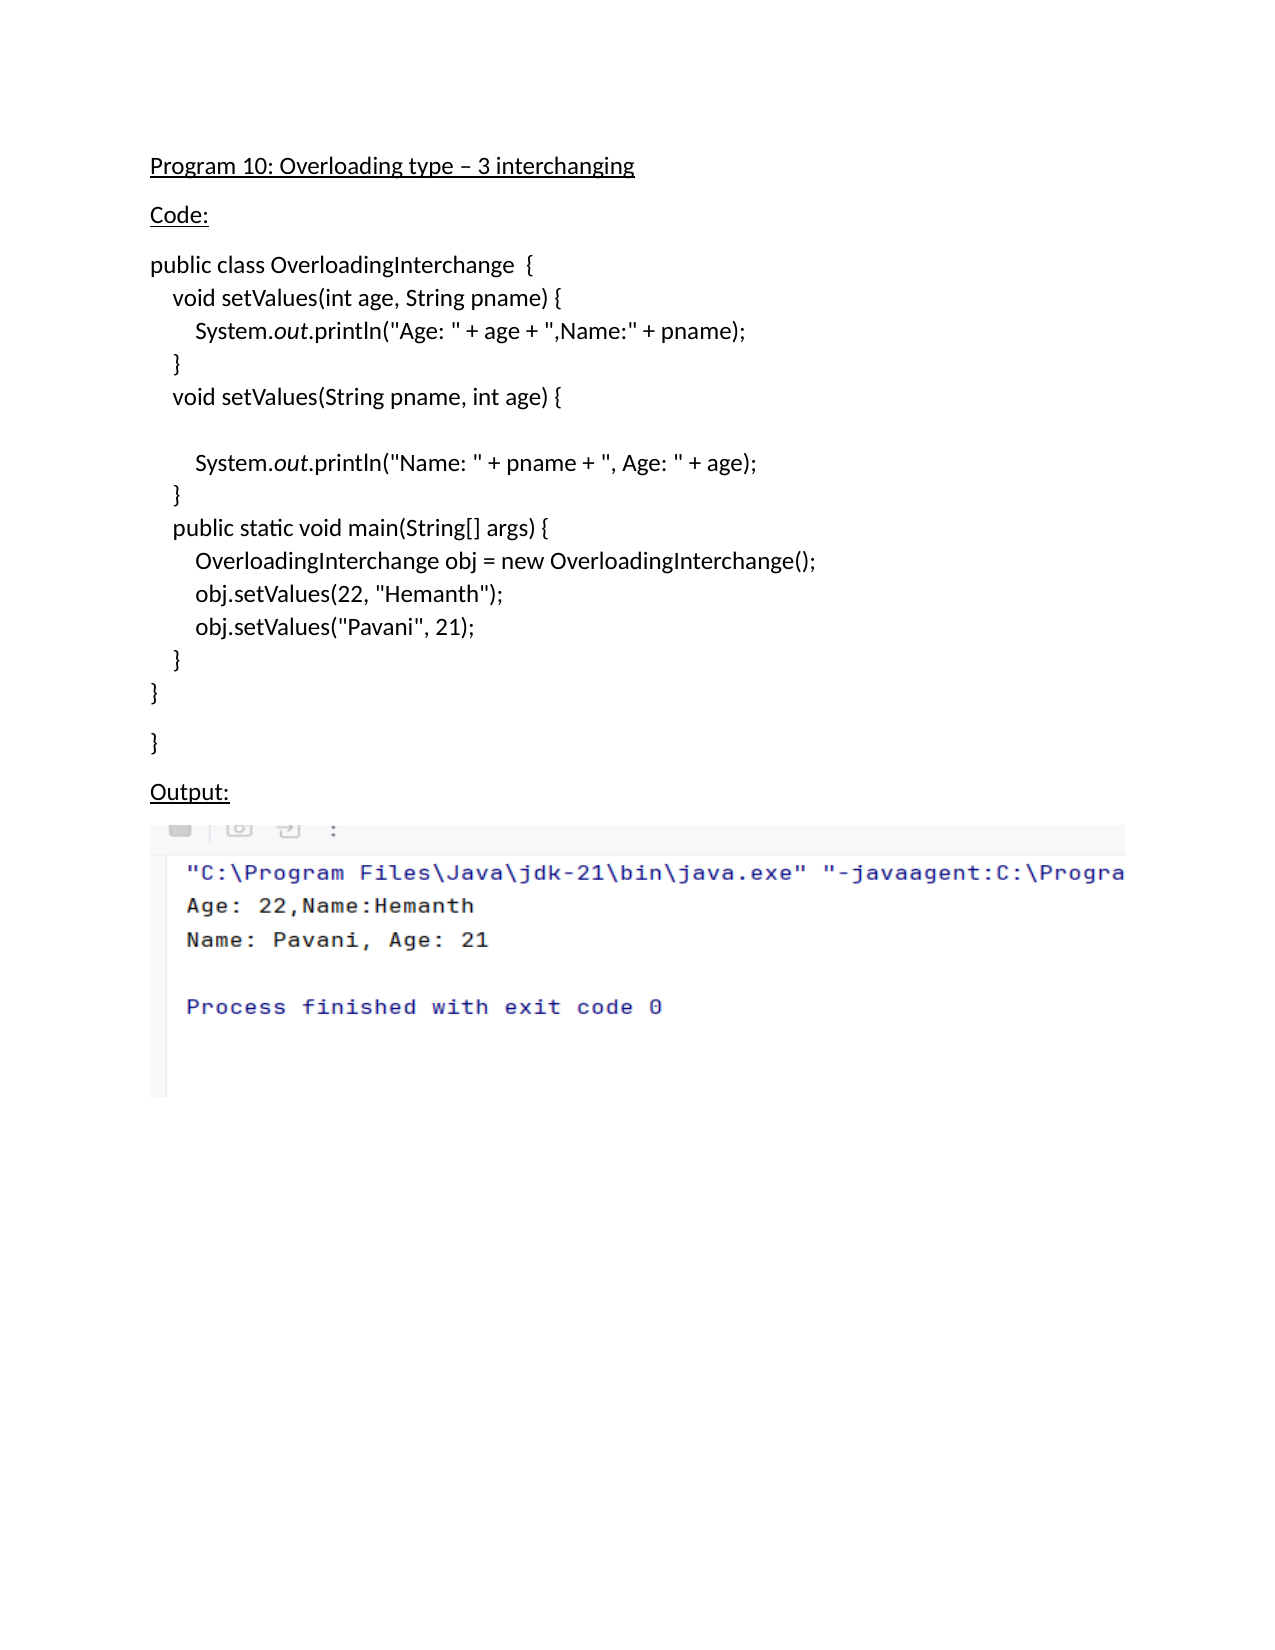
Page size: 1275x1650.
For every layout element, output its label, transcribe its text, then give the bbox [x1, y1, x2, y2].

text Code: [150, 199, 1125, 230]
text } [150, 727, 1125, 757]
text public class OverloadingInterchange { void setValues(int age, String pname) { System.out.println("Age: " + age + ",Name:" + pname); } void setValues(String pname, int age) { System.out.println("Name: " + pname + ", Age: " + age); } public static void main(String[] args) { OverloadingInterchange obj = new OverloadingInterchange(); obj.setValues(22, "Hemanth"); obj.setValues("Pavani", 21); } } [150, 249, 1125, 708]
text Output: [150, 776, 1125, 807]
text Program 10: Overloading type – 3 interchanging [150, 150, 1125, 181]
picture [150, 825, 1125, 1097]
